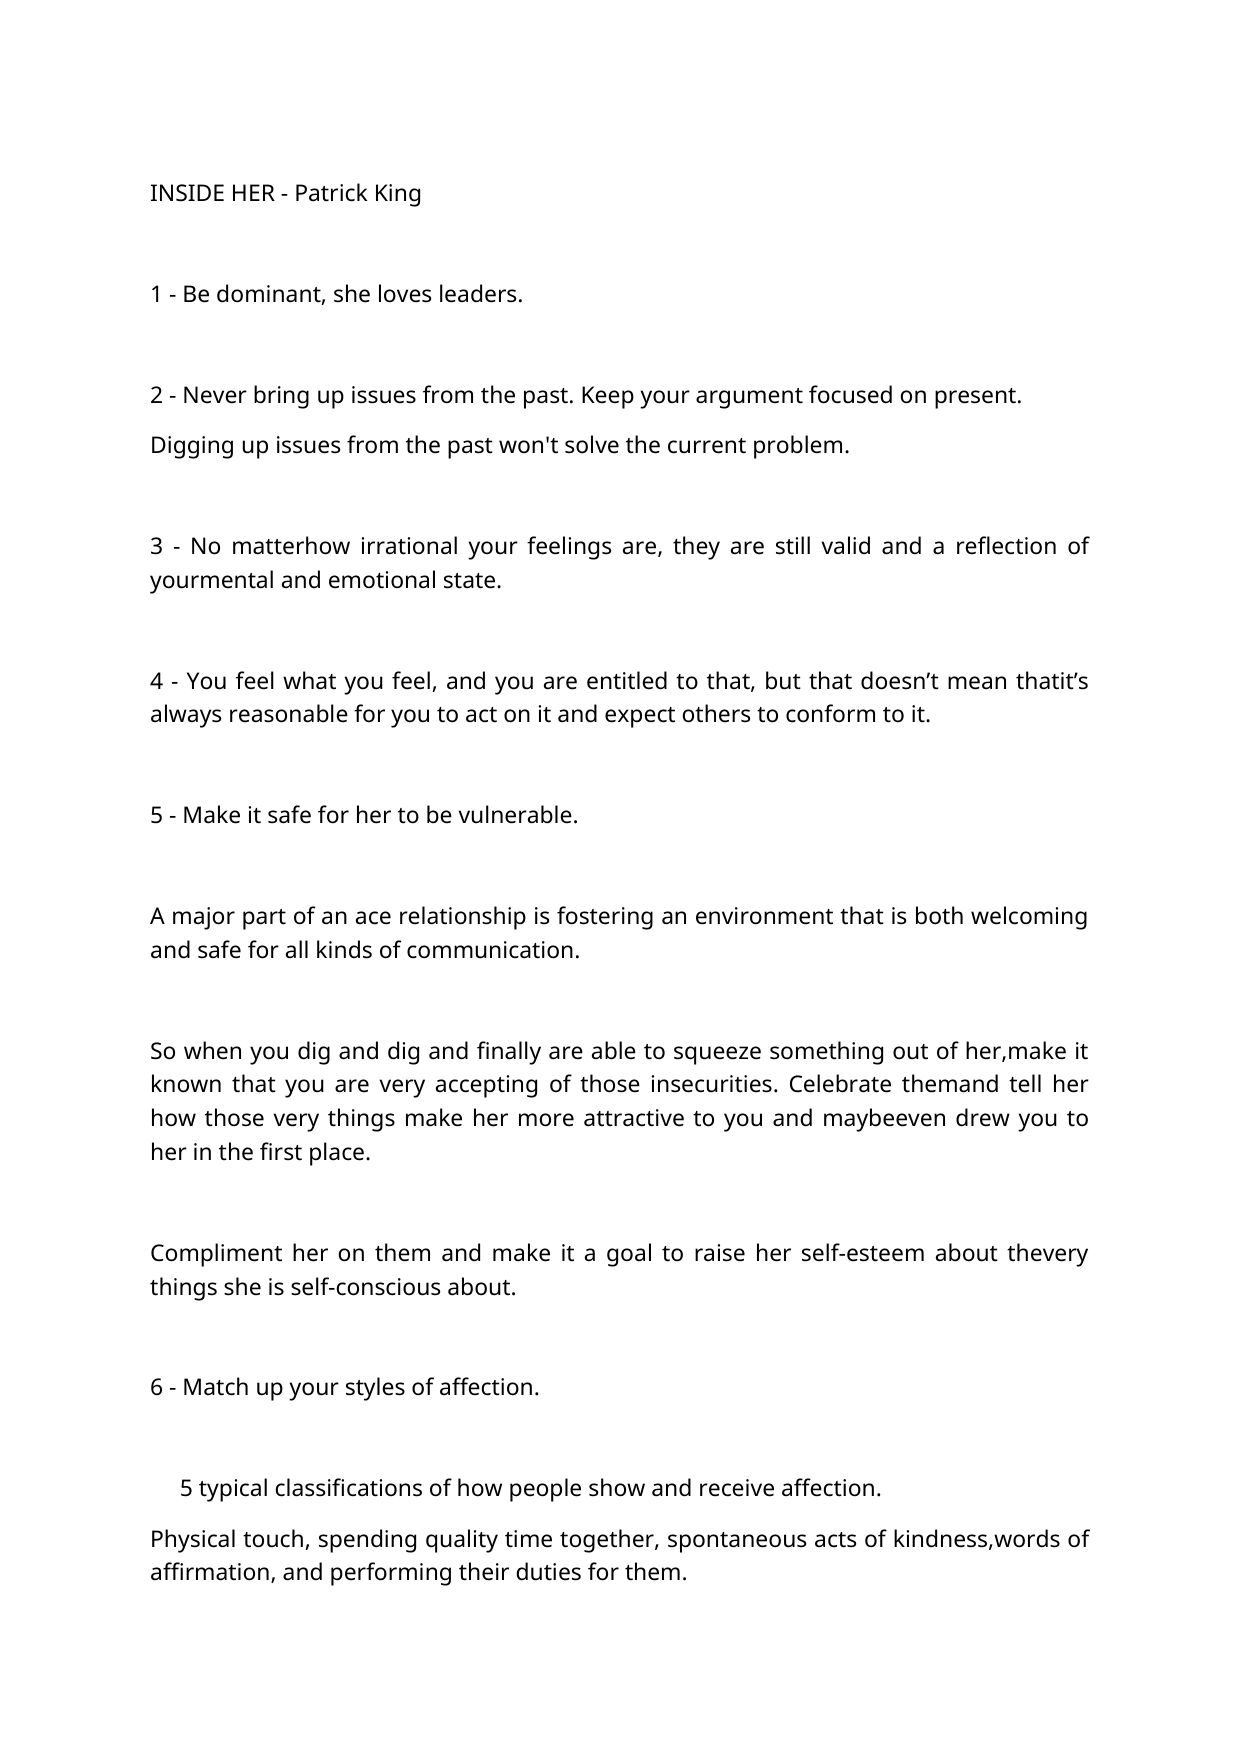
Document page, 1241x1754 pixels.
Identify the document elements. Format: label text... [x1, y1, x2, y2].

text 2 - Never bring up issues from the past. Keep your argument focused on present. [150, 379, 1090, 410]
text INSIDE HER - Patrick King [150, 177, 1090, 208]
text Compliment her on them and make it a goal to raise her self-esteem about thevery things she is self-conscious about. [150, 1237, 1090, 1302]
text Digging up issues from the past won't solve the current problem. [150, 429, 1090, 461]
text Physical touch, spending quality time together, spontaneous acts of kindness,words of affirmation, and performing their duties for them. [150, 1523, 1090, 1588]
text So when you dig and dig and finally are able to squeeze something out of her,make it known that you are very accepting of those insecurities. Celebrate themand tell her how those very things make her more attractive to you and maybeeven drew you to her in the first place. [150, 1035, 1090, 1167]
text 5 - Make it safe for her to be vulnerable. [150, 799, 1090, 831]
text 3 - No matterhow irrational your feelings are, they are still valid and a reflection of yourmental and emotional state. [150, 530, 1090, 595]
text 6 - Match up your styles of affection. [150, 1371, 1090, 1403]
text A major part of an ace relationship is fostering an environment that is both welcoming and safe for all kinds of communication. [150, 900, 1090, 965]
text 1 - Be dominant, she loves leaders. [150, 278, 1090, 309]
text 5 typical classifications of how people show and receive affection. [150, 1472, 1090, 1503]
text 4 - You feel what you feel, and you are entitled to that, but that doesn’t mean thatit’s always reasonable for you to act on it and expect others to conform to it. [150, 665, 1090, 730]
